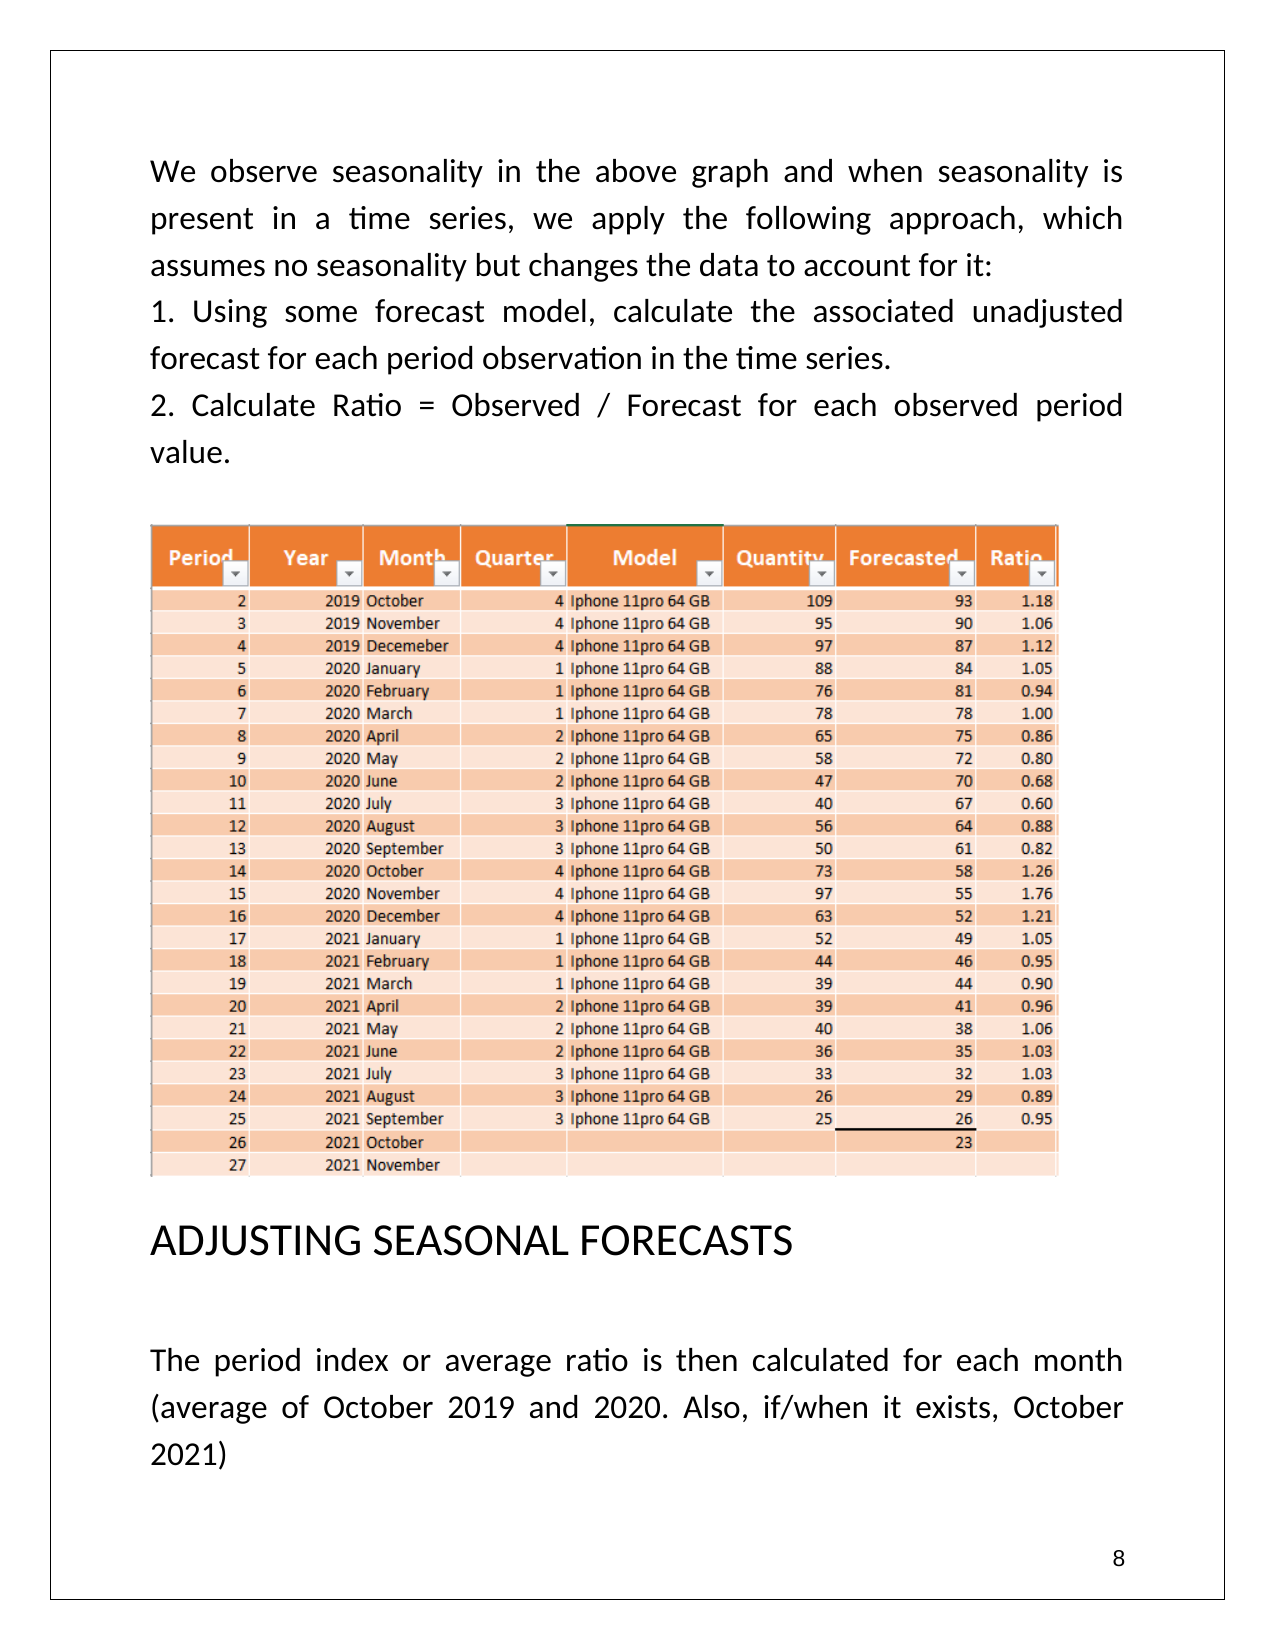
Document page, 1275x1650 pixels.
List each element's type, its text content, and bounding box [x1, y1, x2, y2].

text The period index or average ratio is then calculated for each month (average of October 2019 and 2020. Also, if/when it exists, October 2021) [150, 1339, 1125, 1473]
text We observe seasonality in the above graph and when seasonality is present in a time series, we apply the following approach, which assumes no seasonality but changes the data to account for it: [150, 150, 1125, 284]
text 1. Using some forecast model, calculate the associated unadjusted forecast for each period observation in the time series. [150, 290, 1125, 378]
picture [150, 524, 1059, 1177]
text ADJUSTING SEASONAL FORECASTS [150, 1211, 1125, 1267]
text 2. Calculate Ratio = Observed / Forecast for each observed period value. [150, 384, 1125, 471]
